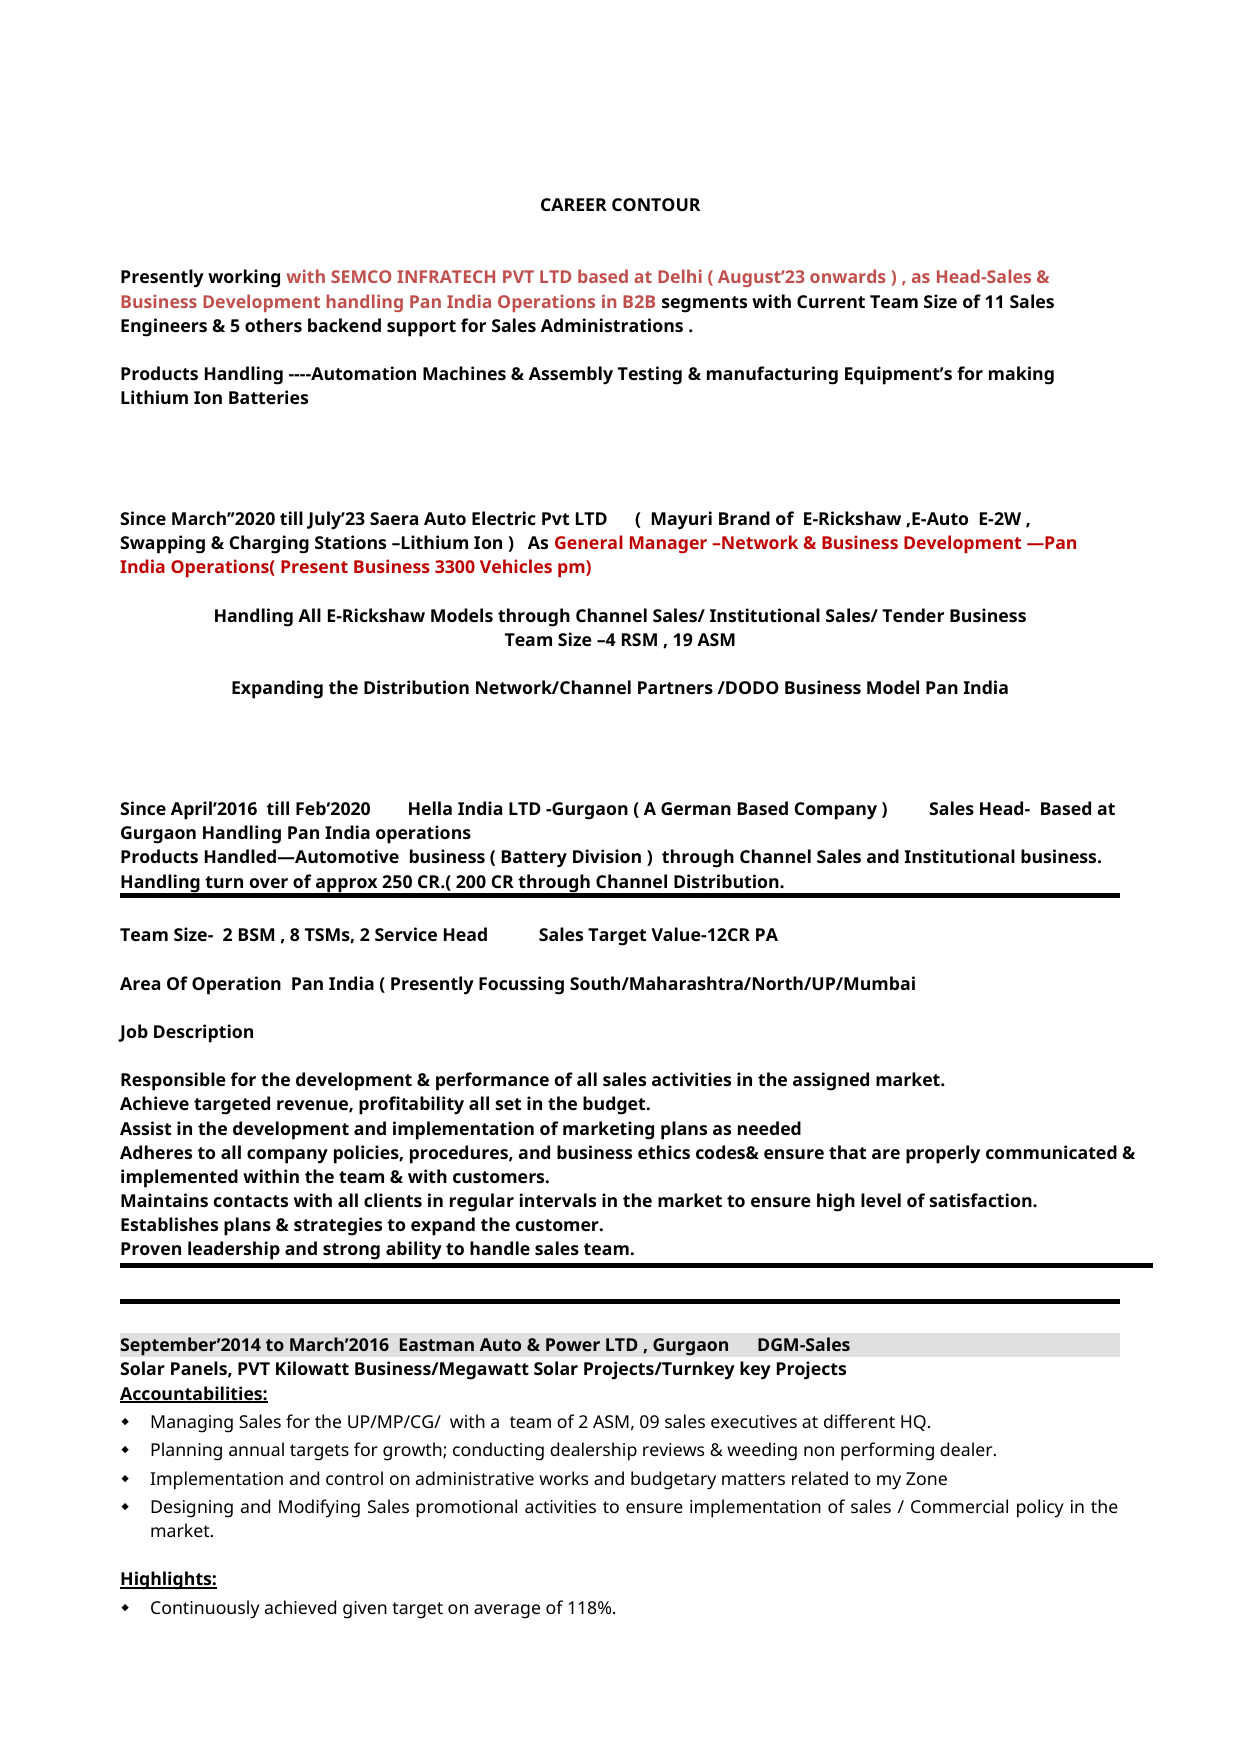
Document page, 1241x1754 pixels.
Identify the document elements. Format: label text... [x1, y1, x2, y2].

text Solar Panels, PVT Kilowatt Business/Megawatt Solar Projects/Turnkey key Projects [64, 1357, 1158, 1381]
list Implementation and control on administrative works and budgetary matters related to my Zone [120, 1466, 1120, 1490]
list Continuously achieved given target on average of 118%. [120, 1595, 1120, 1619]
list Designing and Modifying Sales promotional activities to ensure implementation of sales / Commercial policy in the market. [120, 1494, 1120, 1543]
list Managing Sales for the UP/MP/CG/ with a team of 2 ASM, 09 sales executives at different HQ. [120, 1409, 1120, 1433]
text Handling turn over of approx 250 CR.( 200 CR through Channel Distribution. [120, 869, 1120, 893]
text Expanding the Distribution Network/Channel Partners /DODO Business Model Pan India [120, 676, 1120, 700]
text Accountabilities: [120, 1381, 1120, 1405]
text Achieve targeted revenue, profitability all set in the budget. [120, 1092, 1153, 1116]
text Since March’’2020 till July’23 Saera Auto Electric Pvt LTD ( Mayuri Brand of E-Rickshaw ,E-Auto E-2W , Swapping & Charging Stations –Lithium Ion ) As General Manager –Network & Business Development —Pan India Operations( Present Business 3300 Vehicles pm) [120, 507, 1120, 579]
text Handling All E-Rickshaw Models through Channel Sales/ Institutional Sales/ Tender Business [120, 603, 1120, 627]
text CAREER CONTOUR [120, 192, 1120, 217]
text Proven leadership and strong ability to handle sales team. [120, 1237, 1153, 1263]
text Adheres to all company policies, procedures, and business ethics codes& ensure that are properly communicated & implemented within the team & with customers. [120, 1140, 1153, 1188]
text Area Of Operation Pan India ( Presently Focussing South/Maharashtra/North/UP/Mumbai [120, 971, 1153, 995]
text Presently working with SEMCO INFRATECH PVT LTD based at Delhi ( August’23 onwards ) , as Head-Sales & Business Development handling Pan India Operations in B2B segments with Current Team Size of 11 Sales Engineers & 5 others backend support for Sales Administrations . [120, 265, 1120, 337]
text Team Size –4 RSM , 19 ASM [120, 627, 1120, 652]
text Job Description [120, 1019, 1153, 1043]
text Team Size- 2 BSM , 8 TSMs, 2 Service Head Sales Target Value-12CR PA [120, 923, 1153, 947]
text Assist in the development and implementation of marketing plans as needed [120, 1116, 1153, 1140]
text September’2014 to March’2016 Eastman Auto & Power LTD , Gurgaon DGM-Sales [120, 1333, 1120, 1357]
list Planning annual targets for growth; conducting dealership reviews & weeding non performing dealer. [120, 1438, 1120, 1462]
text Responsible for the development & performance of all sales activities in the assigned market. [120, 1068, 1153, 1092]
text Products Handling ----Automation Machines & Assembly Testing & manufacturing Equipment’s for making Lithium Ion Batteries [120, 362, 1120, 410]
text Establishes plans & strategies to expand the customer. [120, 1213, 1153, 1237]
text Highlights: [120, 1567, 1120, 1591]
text Products Handled—Automotive business ( Battery Division ) through Channel Sales and Institutional business. [120, 845, 1120, 869]
text Since April’2016 till Feb’2020 Hella India LTD -Gurgaon ( A German Based Company ) Sales Head- Based at Gurgaon Handling Pan India operations [120, 797, 1120, 845]
text Maintains contacts with all clients in regular intervals in the market to ensure high level of satisfaction. [120, 1188, 1153, 1213]
